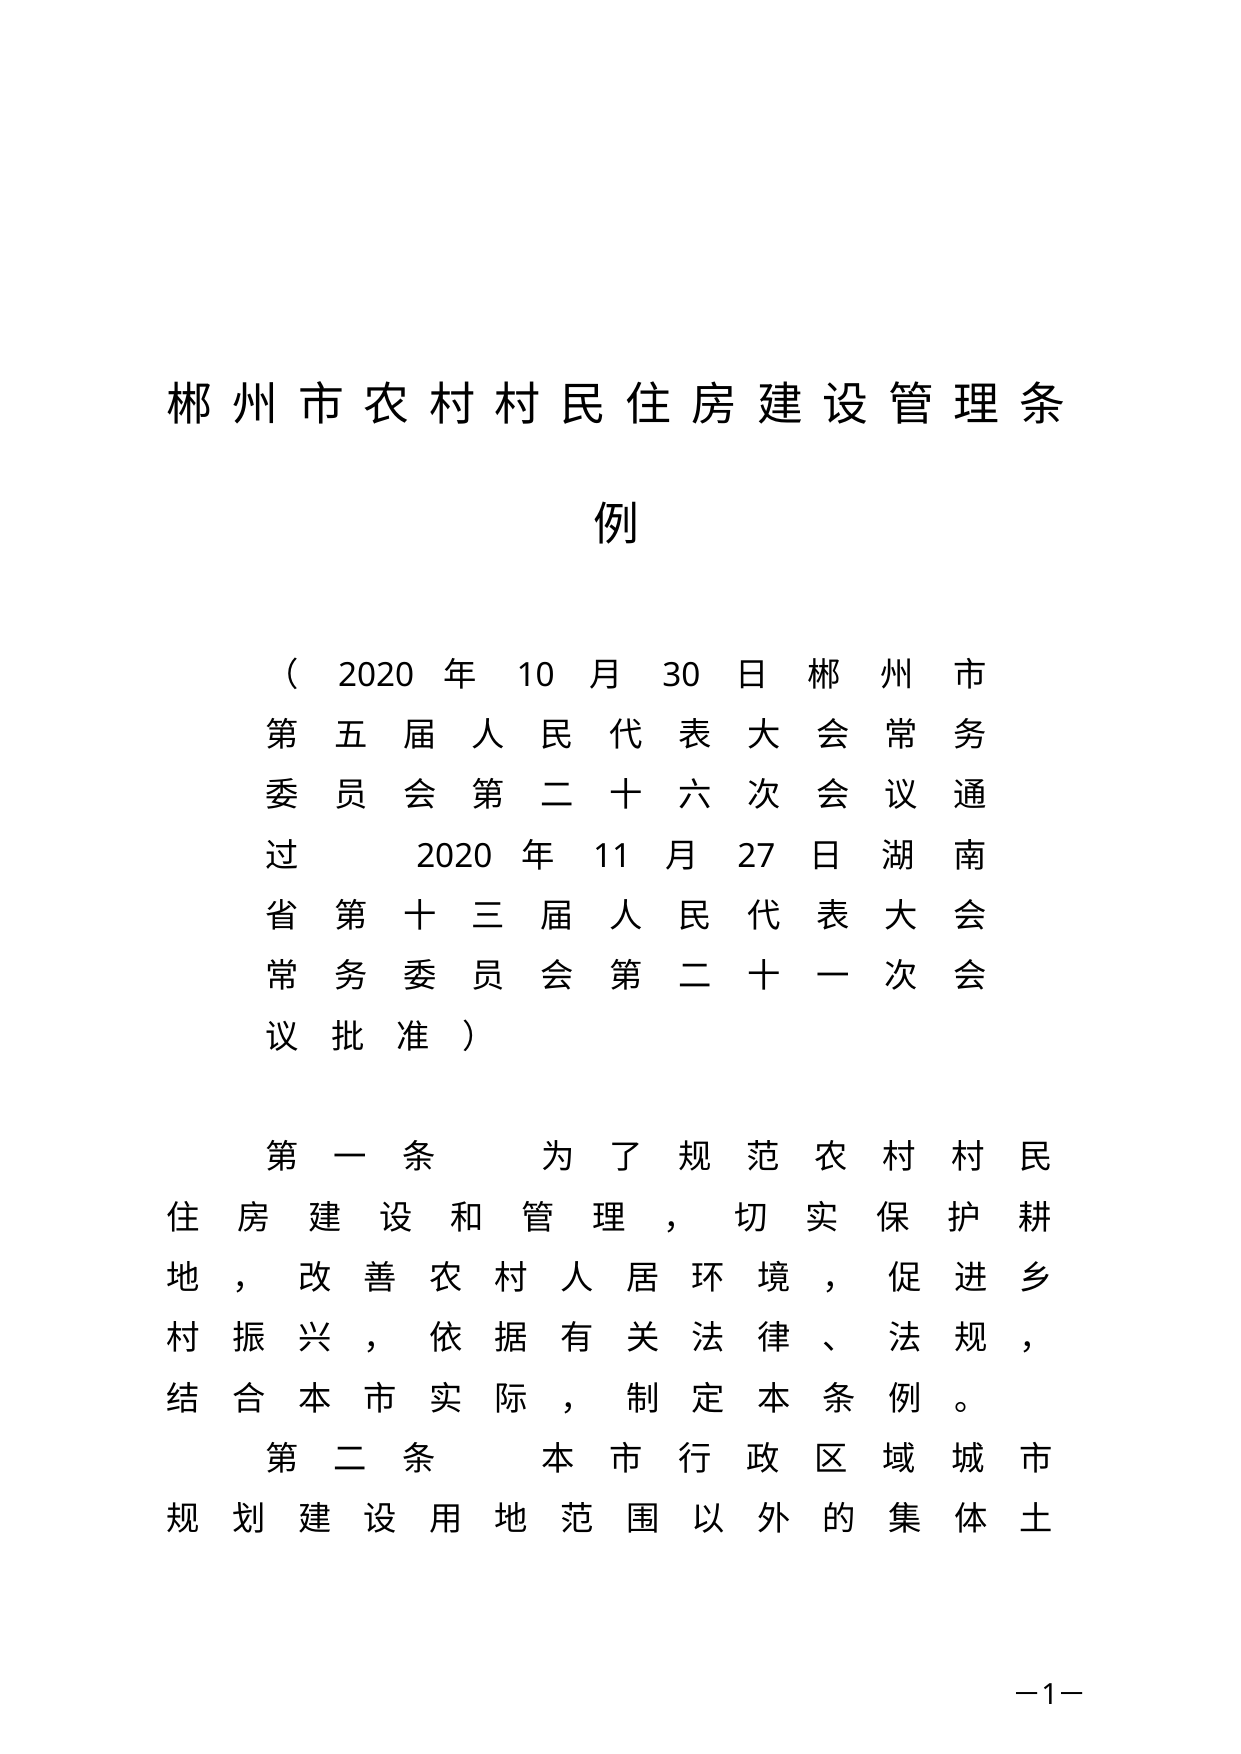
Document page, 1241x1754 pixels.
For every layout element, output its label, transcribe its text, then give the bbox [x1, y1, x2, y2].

text （2020年10月30日郴州市第五届人民代表大会常务委员会第二十六次会议通过 2020年11月27日湖南省第十三届人民代表大会常务委员会第二十一次会议批准） [232, 642, 1019, 1064]
text 第一条 为了规范农村村民住房建设和管理，切实保护耕地，改善农村人居环境，促进乡村振兴，依据有关法律、法规，结合本市实际，制定本条例。 [167, 1124, 1085, 1426]
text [167, 1426, 1085, 1546]
text 郴州市农村村民住房建设管理条例 [167, 340, 1085, 581]
